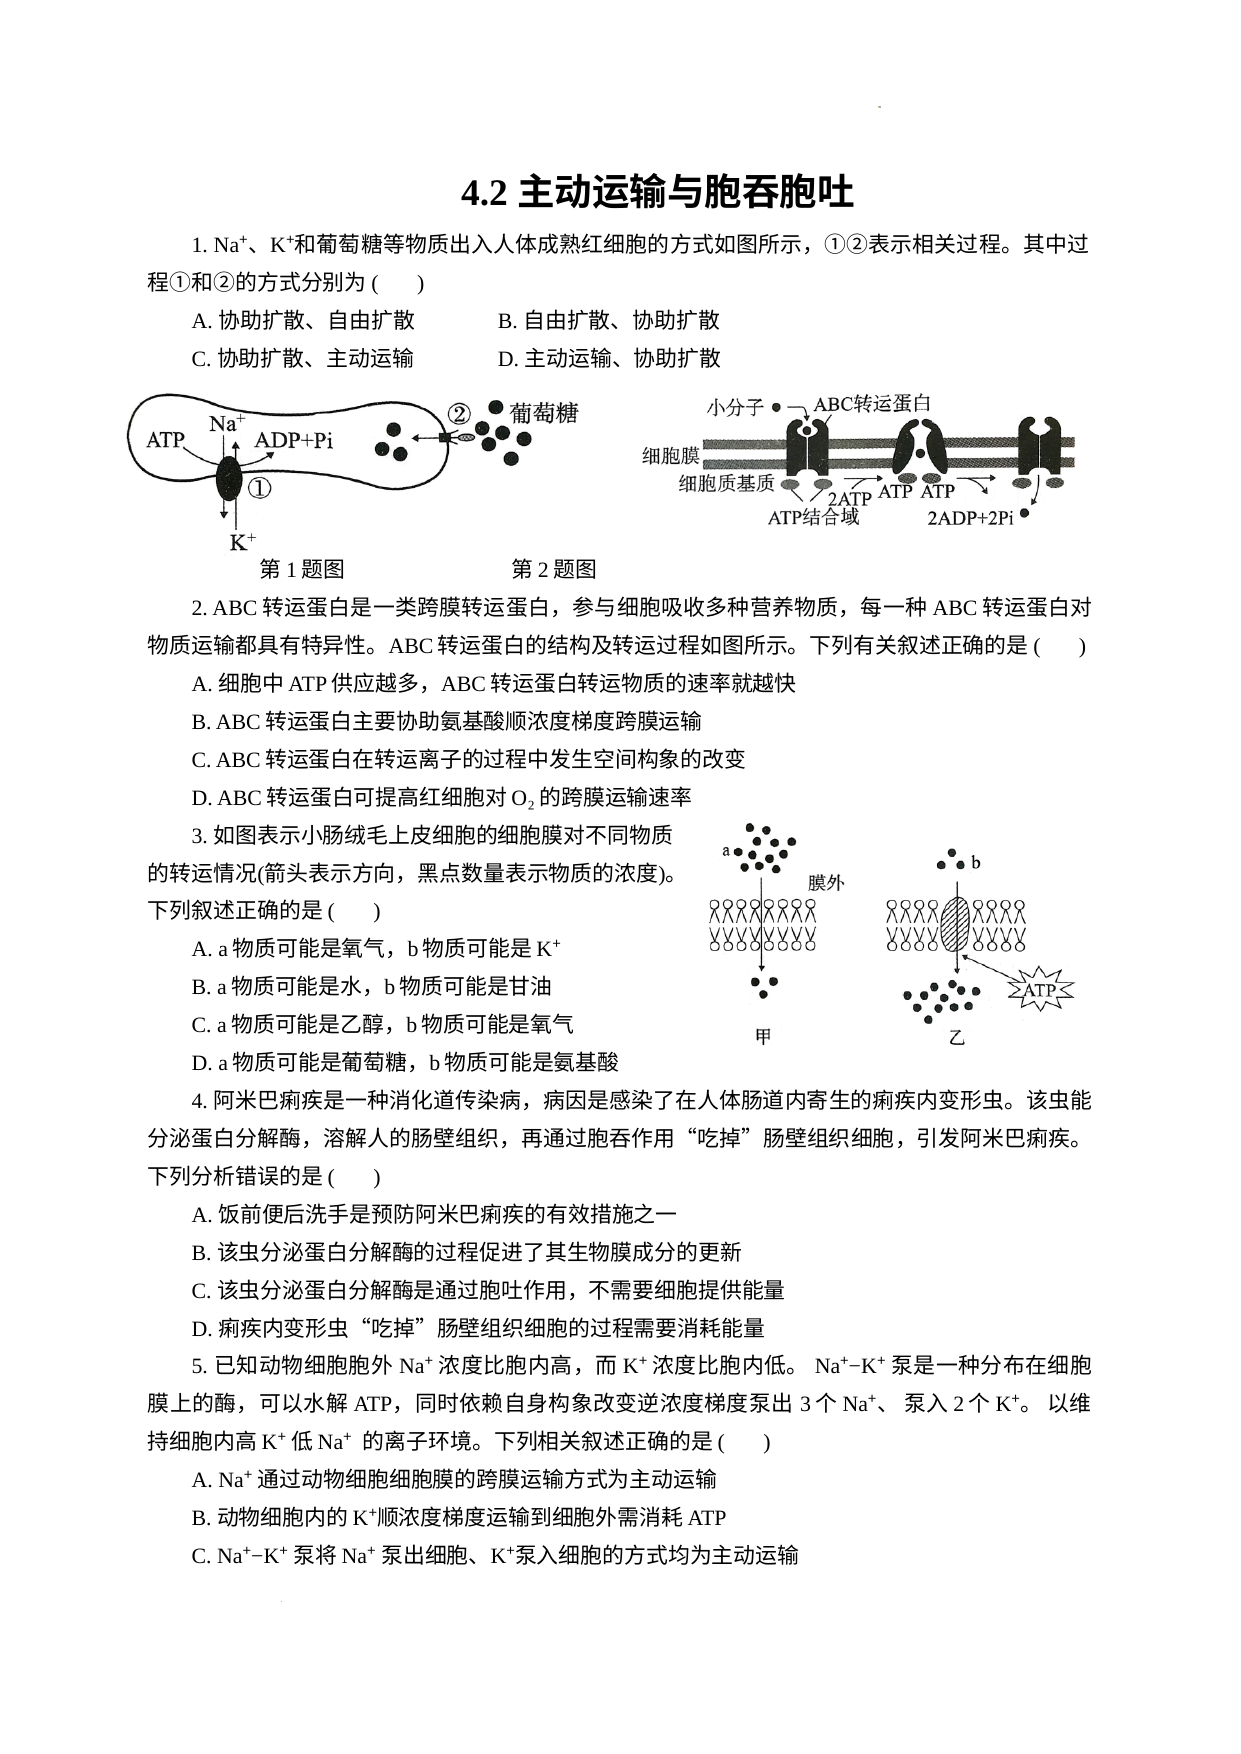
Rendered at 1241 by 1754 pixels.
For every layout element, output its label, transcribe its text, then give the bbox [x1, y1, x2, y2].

text C. ABC转运蛋白在转运离子的过程中发生空间构象的改变 [148, 742, 1093, 773]
text B. a物质可能是水，b物质可能是甘油 [148, 969, 1093, 1001]
text A. 细胞中ATP供应越多，ABC转运蛋白转运物质的速率就越快 [148, 666, 1093, 698]
text C. 该虫分泌蛋白分解酶是通过胞吐作用，不需要细胞提供能量 [148, 1273, 1093, 1304]
text B. 该虫分泌蛋白分解酶的过程促进了其生物膜成分的更新 [148, 1235, 1093, 1266]
text 4. 阿米巴痢疾是一种消化道传染病，病因是感染了在人体肠道内寄生的痢疾内变形虫。该虫能分泌蛋白分解酶，溶解人的肠壁组织，再通过胞吞作用“吃掉”肠壁组织细胞，引发阿米巴痢疾。下列分析错误的是 ( ) [148, 1083, 1093, 1191]
picture [706, 925, 1085, 931]
picture [706, 1001, 1085, 1007]
picture [636, 391, 1083, 531]
text D. 痢疾内变形虫“吃掉”肠壁组织细胞的过程需要消耗能量 [148, 1311, 1093, 1342]
text B. 动物细胞内的K⁺顺浓度梯度运输到细胞外需消耗ATP [148, 1500, 1093, 1532]
text A. 协助扩散、自由扩散 B. 自由扩散、协助扩散 [148, 303, 1093, 334]
picture [706, 849, 1085, 856]
text C. 协助扩散、主动运输 D. 主动运输、协助扩散 [148, 341, 1093, 372]
picture [706, 1039, 1085, 1045]
text 5. 已知动物细胞胞外 Na⁺ 浓度比胞内高，而K⁺ 浓度比胞内低。 Na⁺−K⁺ 泵是一种分布在细胞膜上的酶，可以水解ATP，同时依赖自身构象改变逆浓度梯度泵出3个Na⁺、 泵入2个K⁺。 以维持细胞内高K⁺ 低Na⁺ 的离子环境。下列相关叙述正确的是 ( ) [148, 1348, 1093, 1456]
text A. Na⁺ 通过动物细胞细胞膜的跨膜运输方式为主动运输 [148, 1462, 1093, 1494]
text A. a物质可能是氧气，b物质可能是K⁺ [148, 931, 1093, 963]
picture [706, 963, 1085, 969]
picture [116, 384, 590, 557]
picture [706, 887, 1085, 893]
text D. a物质可能是葡萄糖，b物质可能是氨基酸 [148, 1045, 1093, 1077]
text 1. Na⁺、K⁺和葡萄糖等物质出入人体成熟红细胞的方式如图所示，①②表示相关过程。其中过程①和②的方式分别为 ( ) [148, 227, 1093, 297]
text A. 饭前便后洗手是预防阿米巴痢疾的有效措施之一 [148, 1197, 1093, 1228]
text B. ABC转运蛋白主要协助氨基酸顺浓度梯度跨膜运输 [148, 704, 1093, 736]
text 的转运情况(箭头表示方向，黑点数量表示物质的浓度)。 [148, 856, 1093, 887]
text 4.2 主动运输与胞吞胞吐 [148, 162, 1093, 216]
text C. a物质可能是乙醇，b物质可能是氧气 [148, 1007, 1093, 1039]
text 下列叙述正确的是 ( ) [148, 893, 1093, 925]
text D. ABC转运蛋白可提高红细胞对O₂的跨膜运输速率 [148, 780, 1093, 811]
text 3. 如图表示小肠绒毛上皮细胞的细胞膜对不同物质 [148, 818, 1093, 849]
text C. Na⁺−K⁺ 泵将Na⁺ 泵出细胞、K⁺泵入细胞的方式均为主动运输 [148, 1538, 1093, 1570]
text 2. ABC转运蛋白是一类跨膜转运蛋白，参与细胞吸收多种营养物质，每一种ABC转运蛋白对物质运输都具有特异性。ABC转运蛋白的结构及转运过程如图所示。下列有关叙述正确的是 ( ) [148, 590, 1093, 660]
